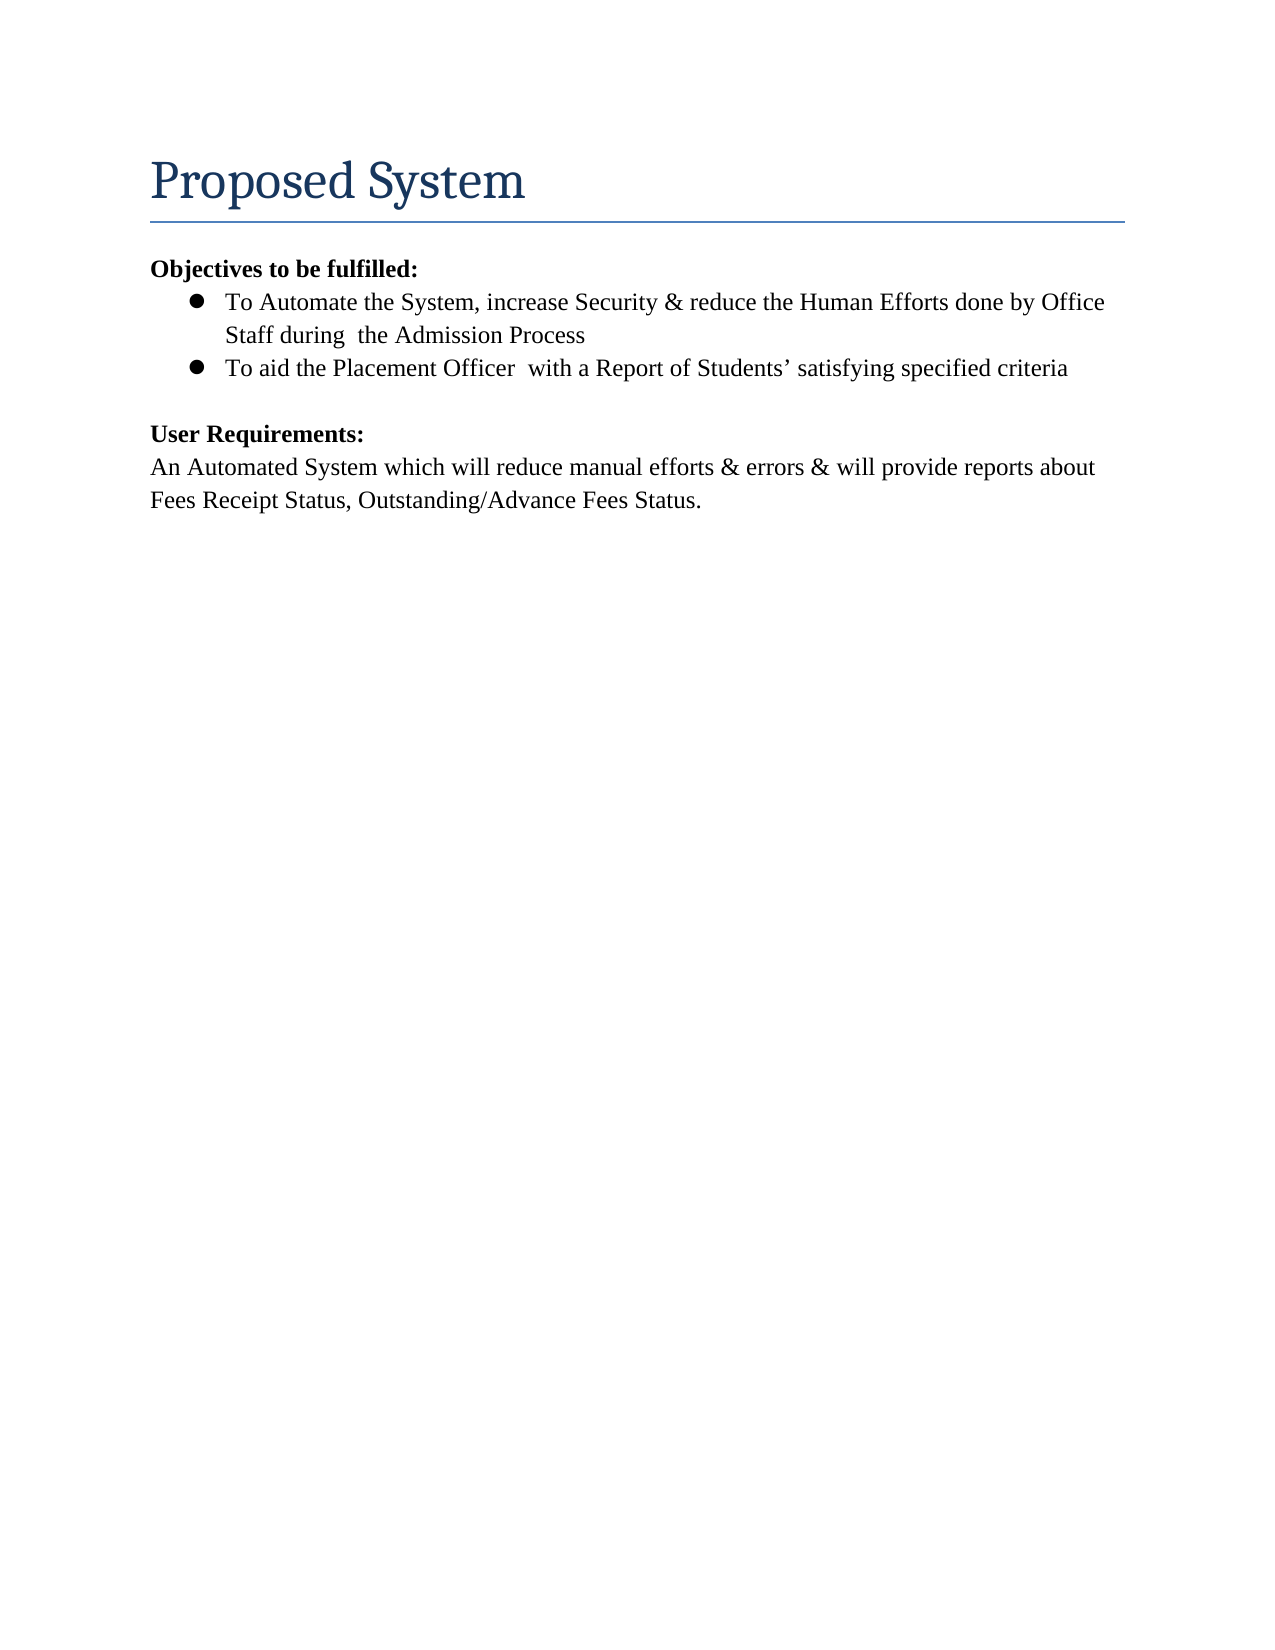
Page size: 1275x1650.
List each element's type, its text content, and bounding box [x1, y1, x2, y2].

list To aid the Placement Officer with a Report of Students’ satisfying specified criteria [187, 353, 1125, 382]
title Proposed System [150, 150, 1125, 221]
text User Requirements: [150, 419, 1125, 448]
text An Automated System which will reduce manual efforts & errors & will provide reports about Fees Receipt Status, Outstanding/Advance Fees Status. [150, 452, 1125, 514]
list To Automate the System, increase Security & reduce the Human Efforts done by Office Staff during the Admission Process [187, 287, 1125, 349]
text Objectives to be fulfilled: [150, 254, 1125, 283]
